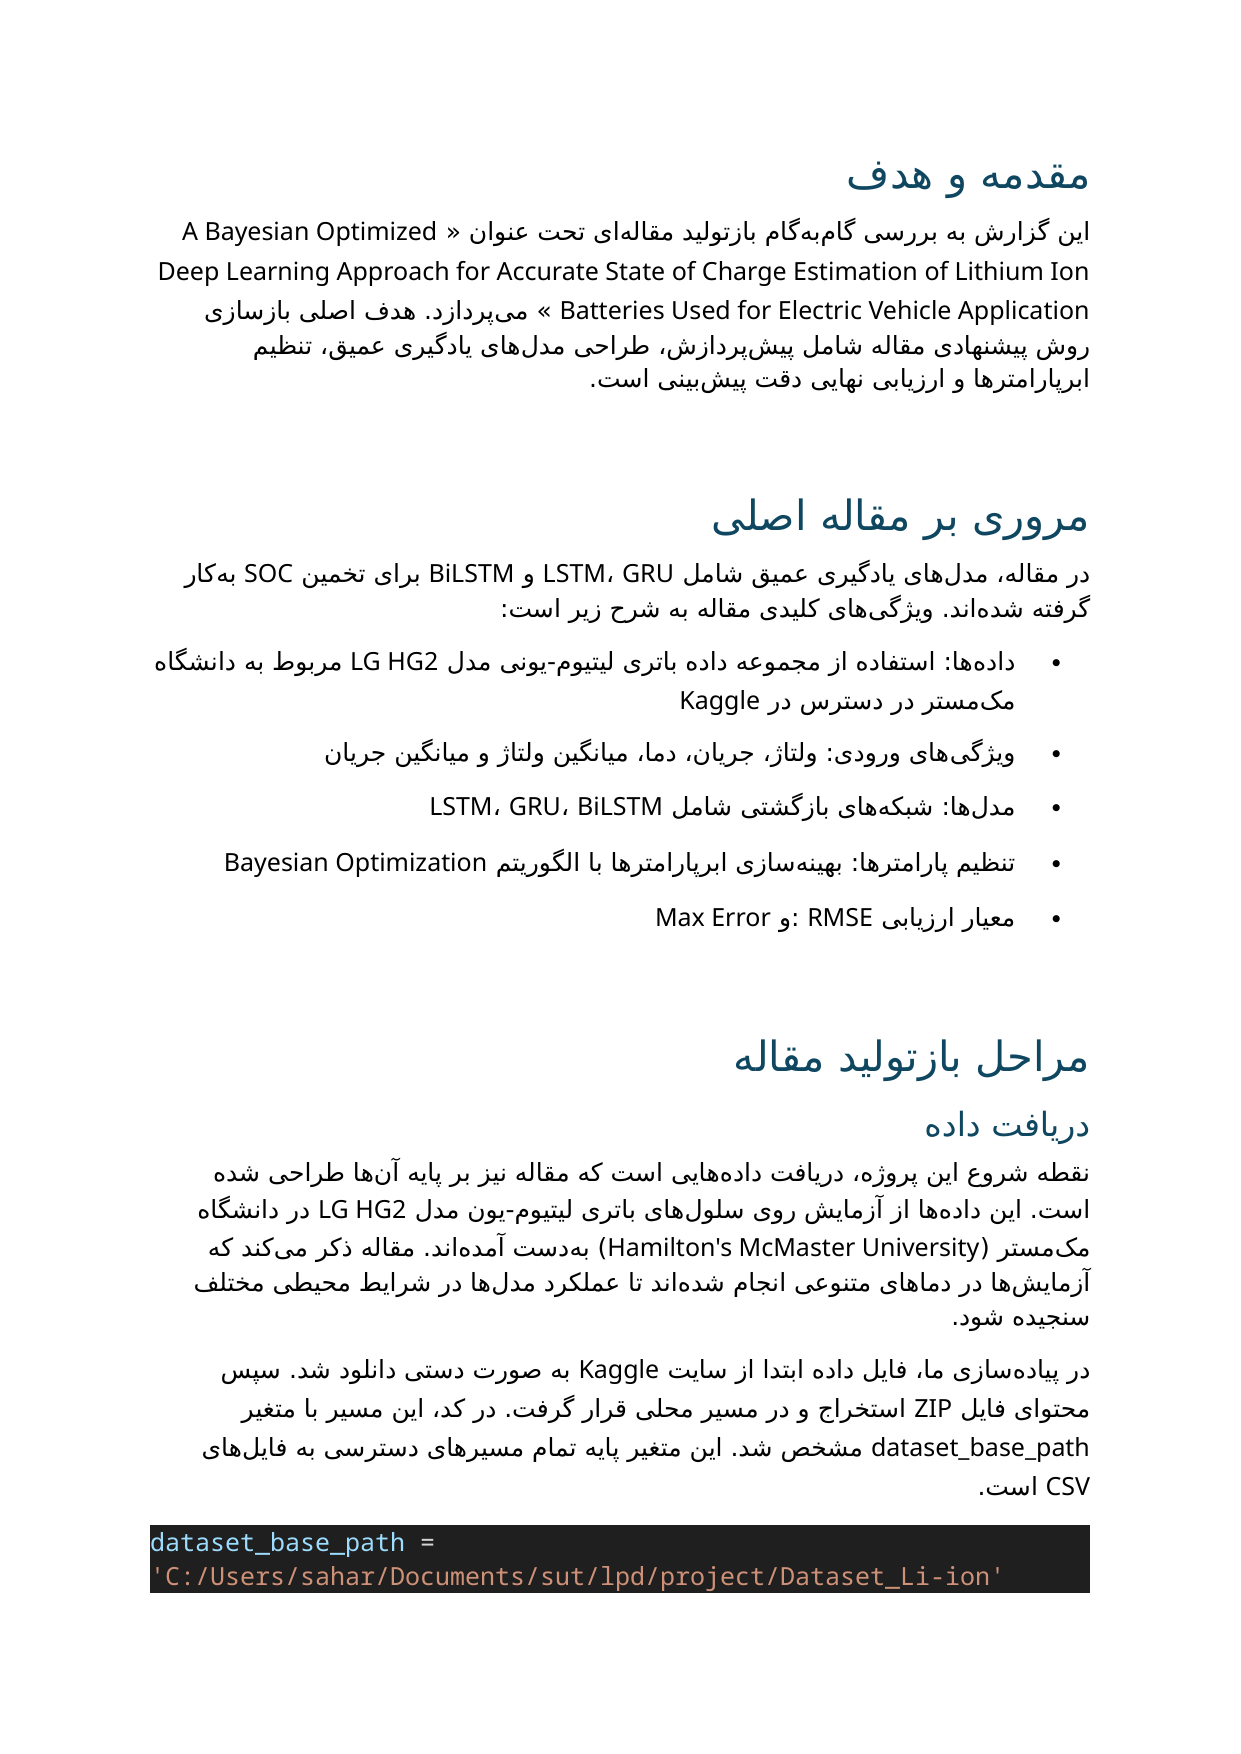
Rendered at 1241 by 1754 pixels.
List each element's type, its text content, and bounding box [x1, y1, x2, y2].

text این گزارش به بررسی گام‌به‌گام بازتولید مقاله‌ای تحت عنوان « A Bayesian Optimized Deep Learning Approach for Accurate State of Charge Estimation of Lithium Ion Batteries Used for Electric Vehicle Application » می‌پردازد. هدف اصلی بازسازی روش پیشنهادی مقاله شامل پیش‌پردازش، طراحی مدل‌های یادگیری عمیق، تنظیم ابرپارامترها و ارزیابی نهایی دقت پیش‌بینی است. [150, 214, 1090, 393]
subtitle دریافت داده [150, 1105, 1090, 1144]
text نقطه شروع این پروژه، دریافت داده‌هایی است که مقاله نیز بر پایه آن‌ها طراحی شده است. این داده‌ها از آزمایش روی سلول‌های باتری لیتیوم-یون مدل LG HG2 در دانشگاه مک‌مستر (Hamilton's McMaster University) به‌دست آمده‌اند. مقاله ذکر می‌کند که آزمایش‌ها در دماهای متنوعی انجام شده‌اند تا عملکرد مدل‌ها در شرایط محیطی مختلف سنجیده شود. [150, 1158, 1090, 1331]
list ویژگی‌های ورودی: ولتاژ، جریان، دما، میانگین ولتاژ و میانگین جریان [150, 738, 1053, 767]
list داده‌ها: استفاده از مجموعه داده باتری لیتیوم-یونی مدل LG HG2 مربوط به دانشگاه مک‌مستر در دسترس در Kaggle [150, 644, 1053, 716]
list معیار ارزیابی RMSE :و Max Error [150, 900, 1053, 934]
text dataset_base_path = 'C:/Users/sahar/Documents/sut/lpd/project/Dataset_Li-ion' [150, 1525, 1090, 1593]
subtitle مروری بر مقاله اصلی [150, 491, 1090, 540]
subtitle مراحل بازتولید مقاله [150, 1033, 1090, 1081]
subtitle مقدمه و هدف [150, 150, 1090, 198]
text در پیاده‌سازی ما، فایل داده ابتدا از سایت Kaggle به صورت دستی دانلود شد. سپس محتوای فایل ZIP استخراج و در مسیر محلی قرار گرفت. در کد، این مسیر با متغیر dataset_base_path مشخص شد. این متغیر پایه تمام مسیرهای دسترسی به فایل‌های CSV است. [150, 1352, 1090, 1503]
list مدل‌ها: شبکه‌های بازگشتی شامل LSTM، GRU، BiLSTM [150, 788, 1053, 822]
list تنظیم پارامترها: بهینه‌سازی ابرپارامترها با الگوریتم Bayesian Optimization [150, 844, 1053, 878]
text در مقاله، مدل‌های یادگیری عمیق شامل LSTM، GRU و BiLSTM برای تخمین SOC به‌کار گرفته شده‌اند. ویژگی‌های کلیدی مقاله به شرح زیر است: [150, 555, 1090, 623]
